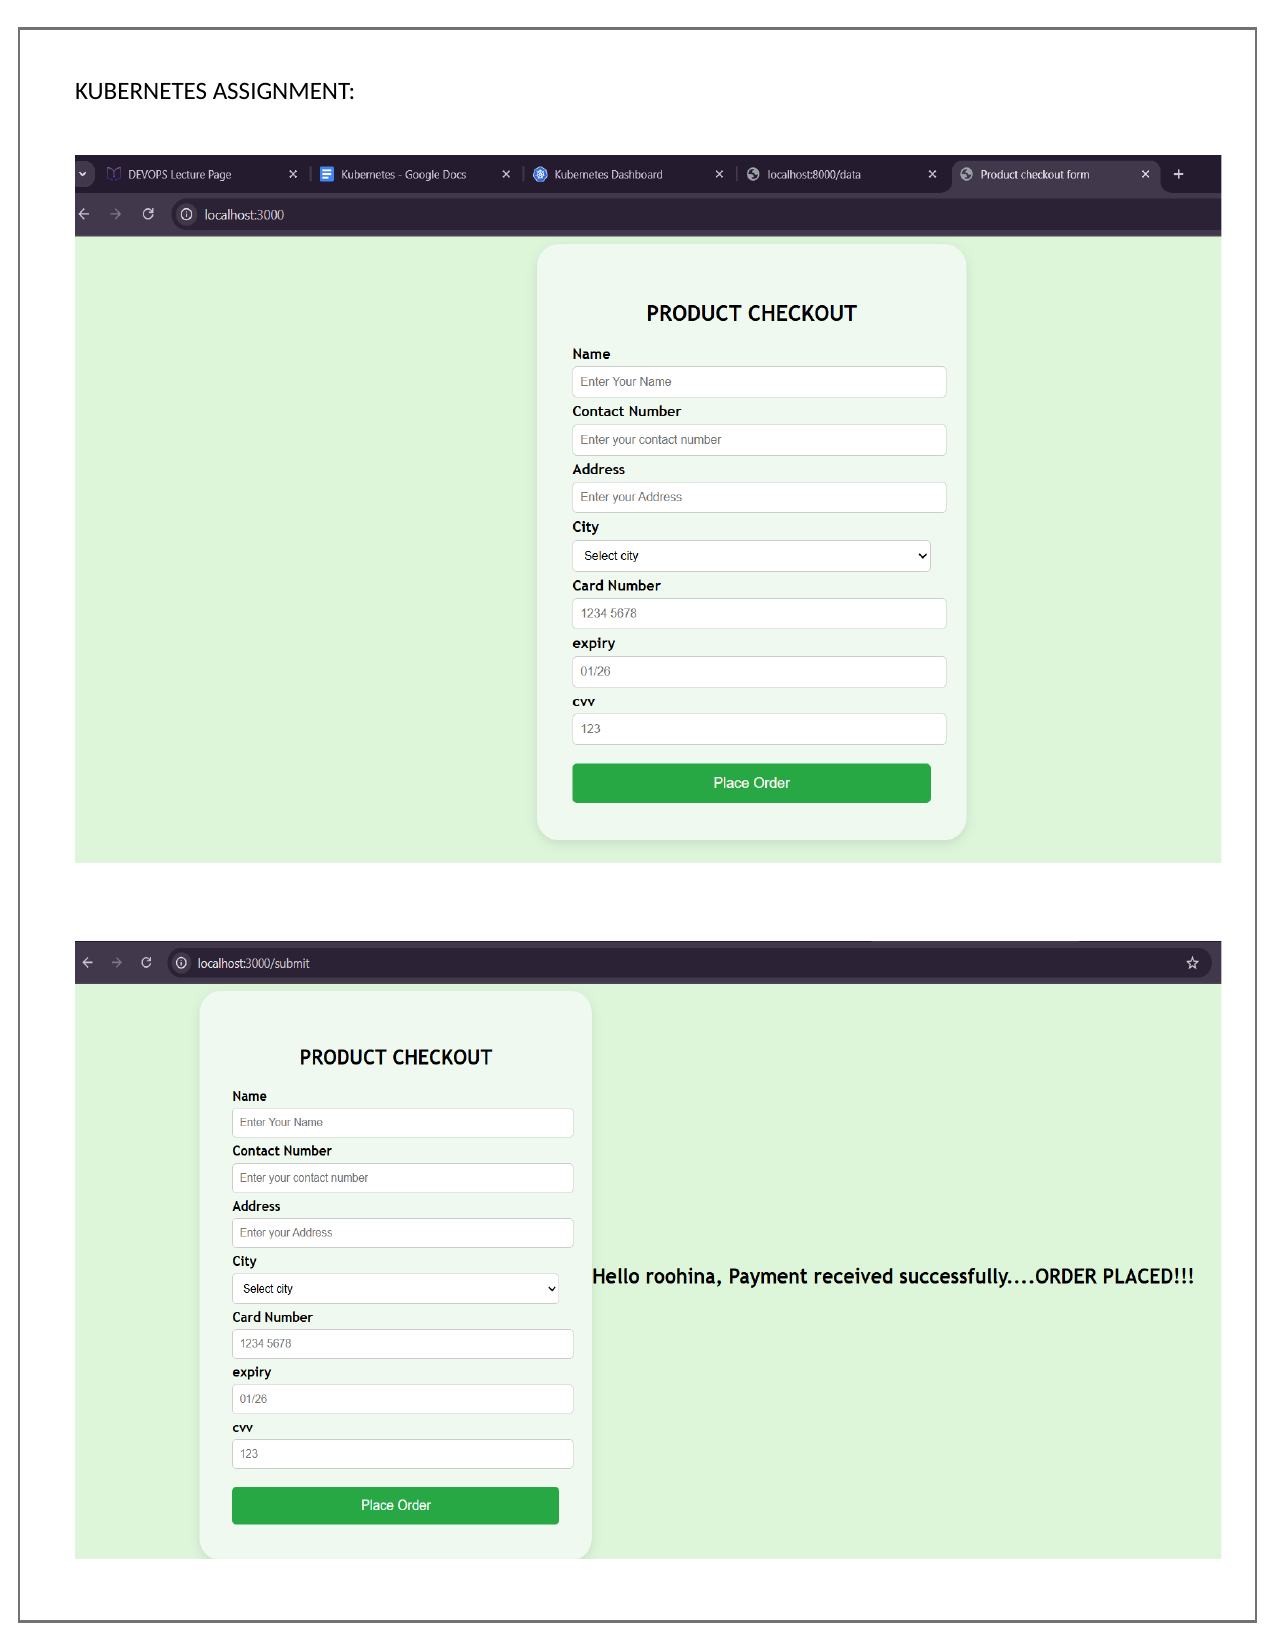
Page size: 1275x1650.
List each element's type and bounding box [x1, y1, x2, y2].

picture [75, 941, 1222, 1559]
picture [75, 155, 1222, 863]
